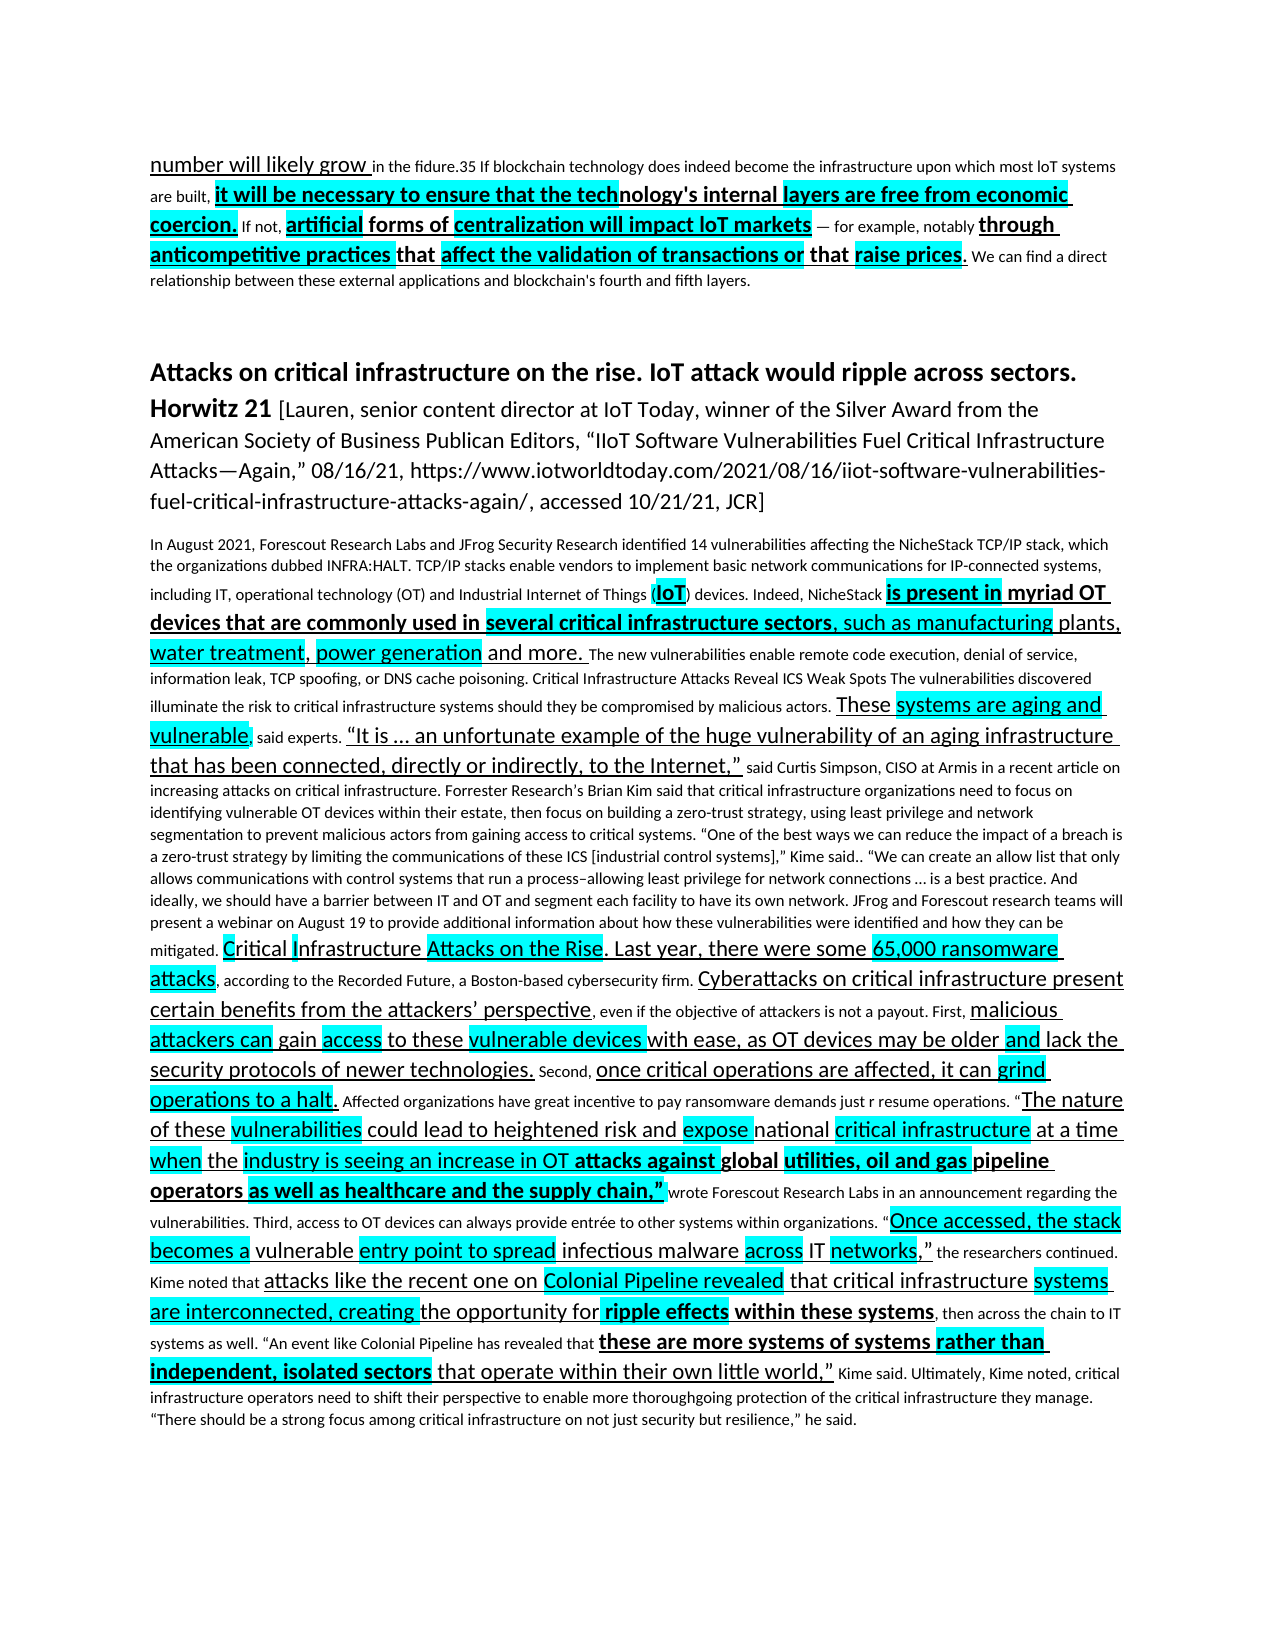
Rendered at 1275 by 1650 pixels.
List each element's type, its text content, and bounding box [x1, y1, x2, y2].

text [150, 150, 1125, 291]
text Horwitz 21 [Lauren, senior content director at IoT Today, winner of the Silver Award from the American Society of Business Publican Editors, “IIoT Software Vulnerabilities Fuel Critical Infrastructure Attacks—Again,” 08/16/21, https://www.iotworldtoday.com/2021/08/16/iiot-software-vulnerabilities-fuel-critical-infrastructure-attacks-again/, accessed 10/21/21, JCR] [150, 391, 1125, 515]
text In August 2021, Forescout Research Labs and JFrog Security Research identified 14 vulnerabilities affecting the NicheStack TCP/IP stack, which the organizations dubbed INFRA:HALT. TCP/IP stacks enable vendors to implement basic network communications for IP-connected systems, including IT, operational technology (OT) and Industrial Internet of Things (IoT) devices. Indeed, NicheStack is present in myriad OT devices that are commonly used in several critical infrastructure sectors, such as manufacturing plants, water treatment, power generation and more. The new vulnerabilities enable remote code execution, denial of service, information leak, TCP spoofing, or DNS cache poisoning. Critical Infrastructure Attacks Reveal ICS Weak Spots The vulnerabilities discovered illuminate the risk to critical infrastructure systems should they be compromised by malicious actors. These systems are aging and vulnerable, said experts. “It is … an unfortunate example of the huge vulnerability of an aging infrastructure that has been connected, directly or indirectly, to the Internet,” said Curtis Simpson, CISO at Armis in a recent article on increasing attacks on critical infrastructure. Forrester Research’s Brian Kim said that critical infrastructure organizations need to focus on identifying vulnerable OT devices within their estate, then focus on building a zero-trust strategy, using least privilege and network segmentation to prevent malicious actors from gaining access to critical systems. “One of the best ways we can reduce the impact of a breach is a zero-trust strategy by limiting the communications of these ICS [industrial control systems],” Kime said.. “We can create an allow list that only allows communications with control systems that run a process–allowing least privilege for network connections … is a best practice. And ideally, we should have a barrier between IT and OT and segment each facility to have its own network. JFrog and Forescout research teams will present a webinar on August 19 to provide additional information about how these vulnerabilities were identified and how they can be mitigated. Critical Infrastructure Attacks on the Rise. Last year, there were some 65,000 ransomware attacks, according to the Recorded Future, a Boston-based cybersecurity firm. Cyberattacks on critical infrastructure present certain benefits from the attackers’ perspective, even if the objective of attackers is not a payout. First, malicious attackers can gain access to these vulnerable devices with ease, as OT devices may be older and lack the security protocols of newer technologies. Second, once critical operations are affected, it can grind operations to a halt. Affected organizations have great incentive to pay ransomware demands just r resume operations. “The nature of these vulnerabilities could lead to heightened risk and expose national critical infrastructure at a time when the industry is seeing an increase in OT attacks against global utilities, oil and gas pipeline operators as well as healthcare and the supply chain,” wrote Forescout Research Labs in an announcement regarding the vulnerabilities. Third, access to OT devices can always provide entrée to other systems within organizations. “Once accessed, the stack becomes a vulnerable entry point to spread infectious malware across IT networks,” the researchers continued. Kime noted that attacks like the recent one on Colonial Pipeline revealed that critical infrastructure systems are interconnected, creating the opportunity for ripple effects within these systems, then across the chain to IT systems as well. “An event like Colonial Pipeline has revealed that these are more systems of systems rather than independent, isolated sectors that operate within their own little world,” Kime said. Ultimately, Kime noted, critical infrastructure operators need to shift their perspective to enable more thoroughgoing protection of the critical infrastructure they manage. “There should be a strong focus among critical infrastructure on not just security but resilience,” he said. [150, 534, 1125, 1429]
subtitle Attacks on critical infrastructure on the rise. IoT attack would ripple across sectors. [150, 356, 1125, 389]
